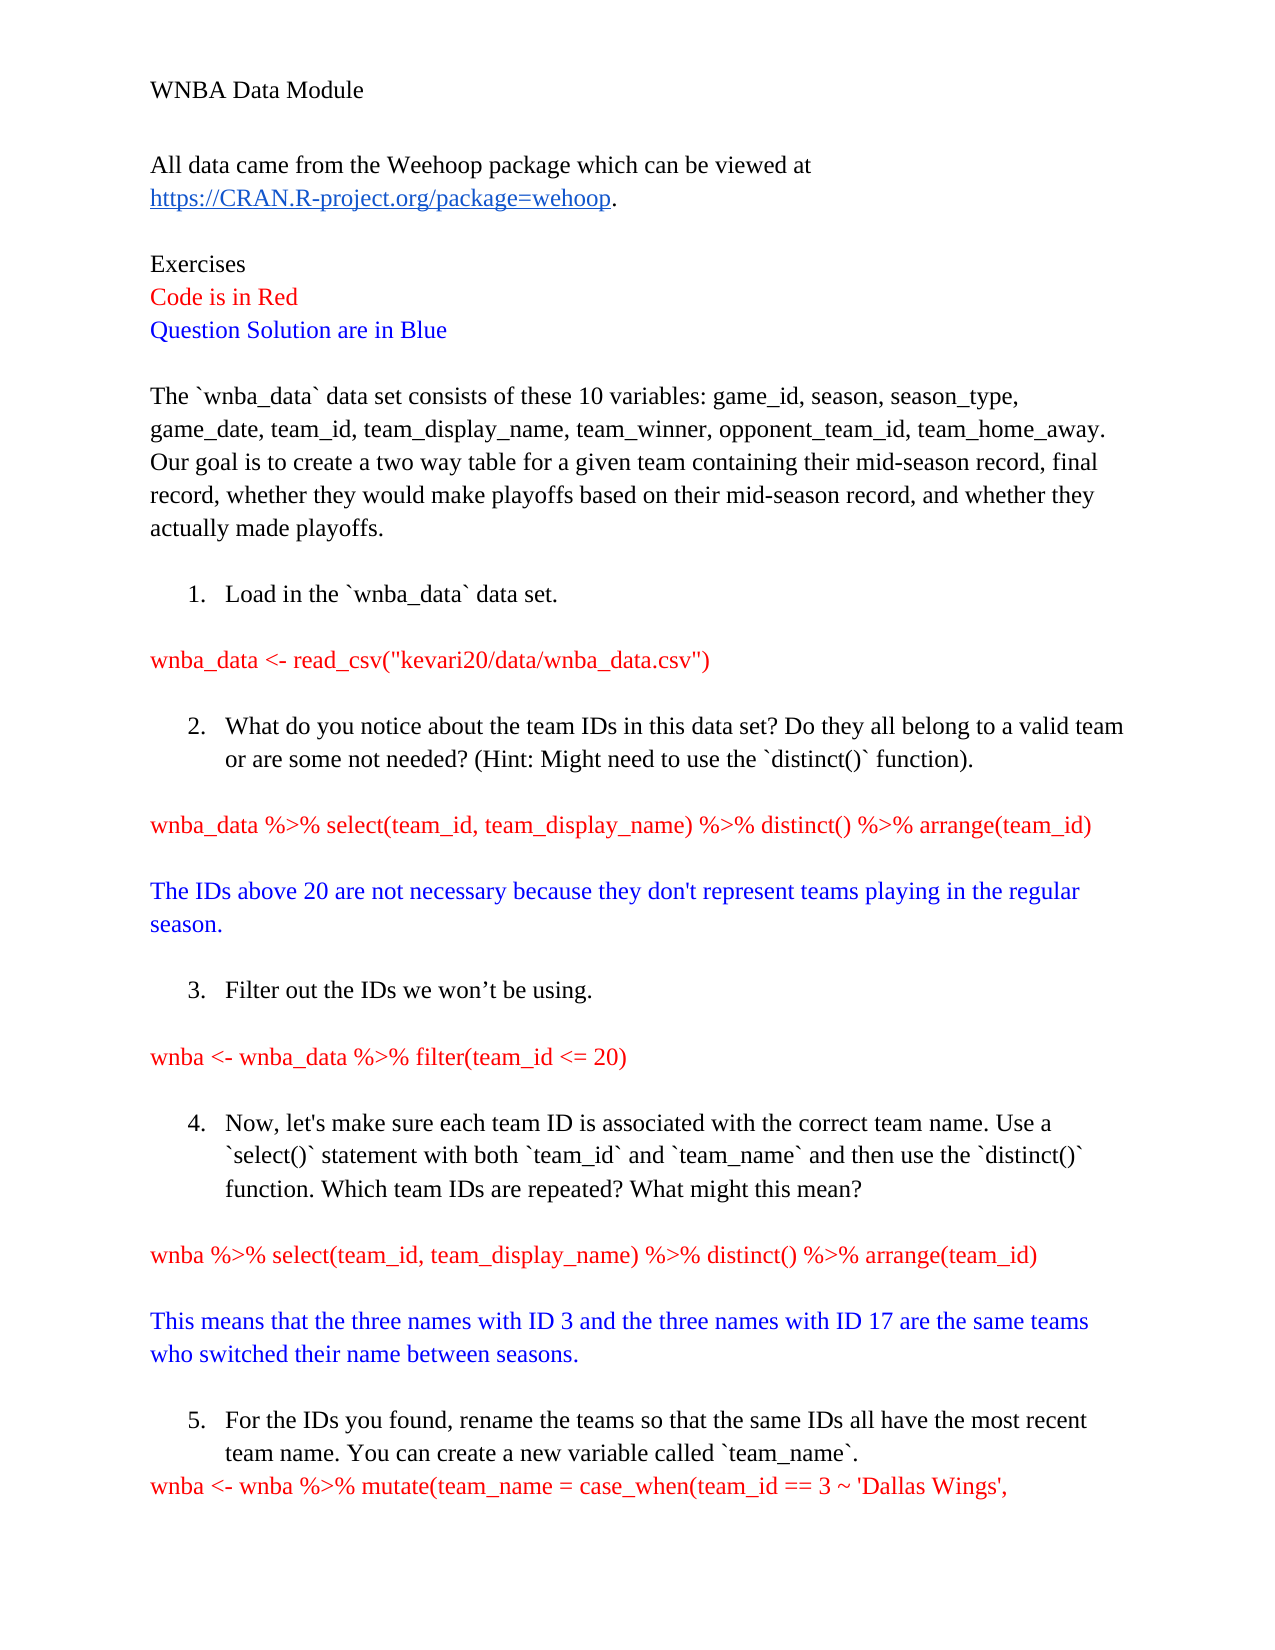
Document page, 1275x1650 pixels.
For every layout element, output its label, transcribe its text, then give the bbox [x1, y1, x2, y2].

text Exercises [150, 249, 1125, 278]
text This means that the three names with ID 3 and the three names with ID 17 are the same teams who switched their name between seasons. [150, 1306, 1125, 1367]
text Code is in Red [150, 282, 1125, 311]
text Question Solution are in Blue [150, 315, 1125, 344]
list Load in the `wnba_data` data set. [187, 579, 1125, 608]
text wnba <- wnba %>% mutate(team_name = case_when(team_id == 3 ~ 'Dallas Wings', [150, 1471, 1125, 1499]
text wnba_data <- read_csv("kevari20/data/wnba_data.csv") [150, 645, 1125, 674]
list For the IDs you found, rename the teams so that the same IDs all have the most recent team name. You can create a new variable called `team_name`. [187, 1405, 1125, 1467]
text wnba <- wnba_data %>% filter(team_id <= 20) [150, 1042, 1125, 1070]
text The IDs above 20 are not necessary because they don't represent teams playing in the regular season. [150, 876, 1125, 938]
list What do you notice about the team IDs in this data set? Do they all belong to a valid team or are some not needed? (Hint: Might need to use the `distinct()` function). [187, 711, 1125, 773]
text wnba %>% select(team_id, team_display_name) %>% distinct() %>% arrange(team_id) [150, 1240, 1125, 1268]
text All data came from the Weehoop package which can be viewed at https://CRAN.R-project.org/package=wehoop. [150, 150, 1125, 212]
list Filter out the IDs we won’t be using. [187, 976, 1125, 1004]
text wnba_data %>% select(team_id, team_display_name) %>% distinct() %>% arrange(team_id) [150, 810, 1125, 839]
text The `wnba_data` data set consists of these 10 variables: game_id, season, season_type, game_date, team_id, team_display_name, team_winner, opponent_team_id, team_home_away. Our goal is to create a two way table for a given team containing their mid-season record, final record, whether they would make playoffs based on their mid-season record, and whether they actually made playoffs. [150, 381, 1125, 542]
list Now, let's make sure each team ID is associated with the correct team name. Use a `select()` statement with both `team_id` and `team_name` and then use the `distinct()` function. Which team IDs are repeated? What might this mean? [187, 1108, 1125, 1202]
